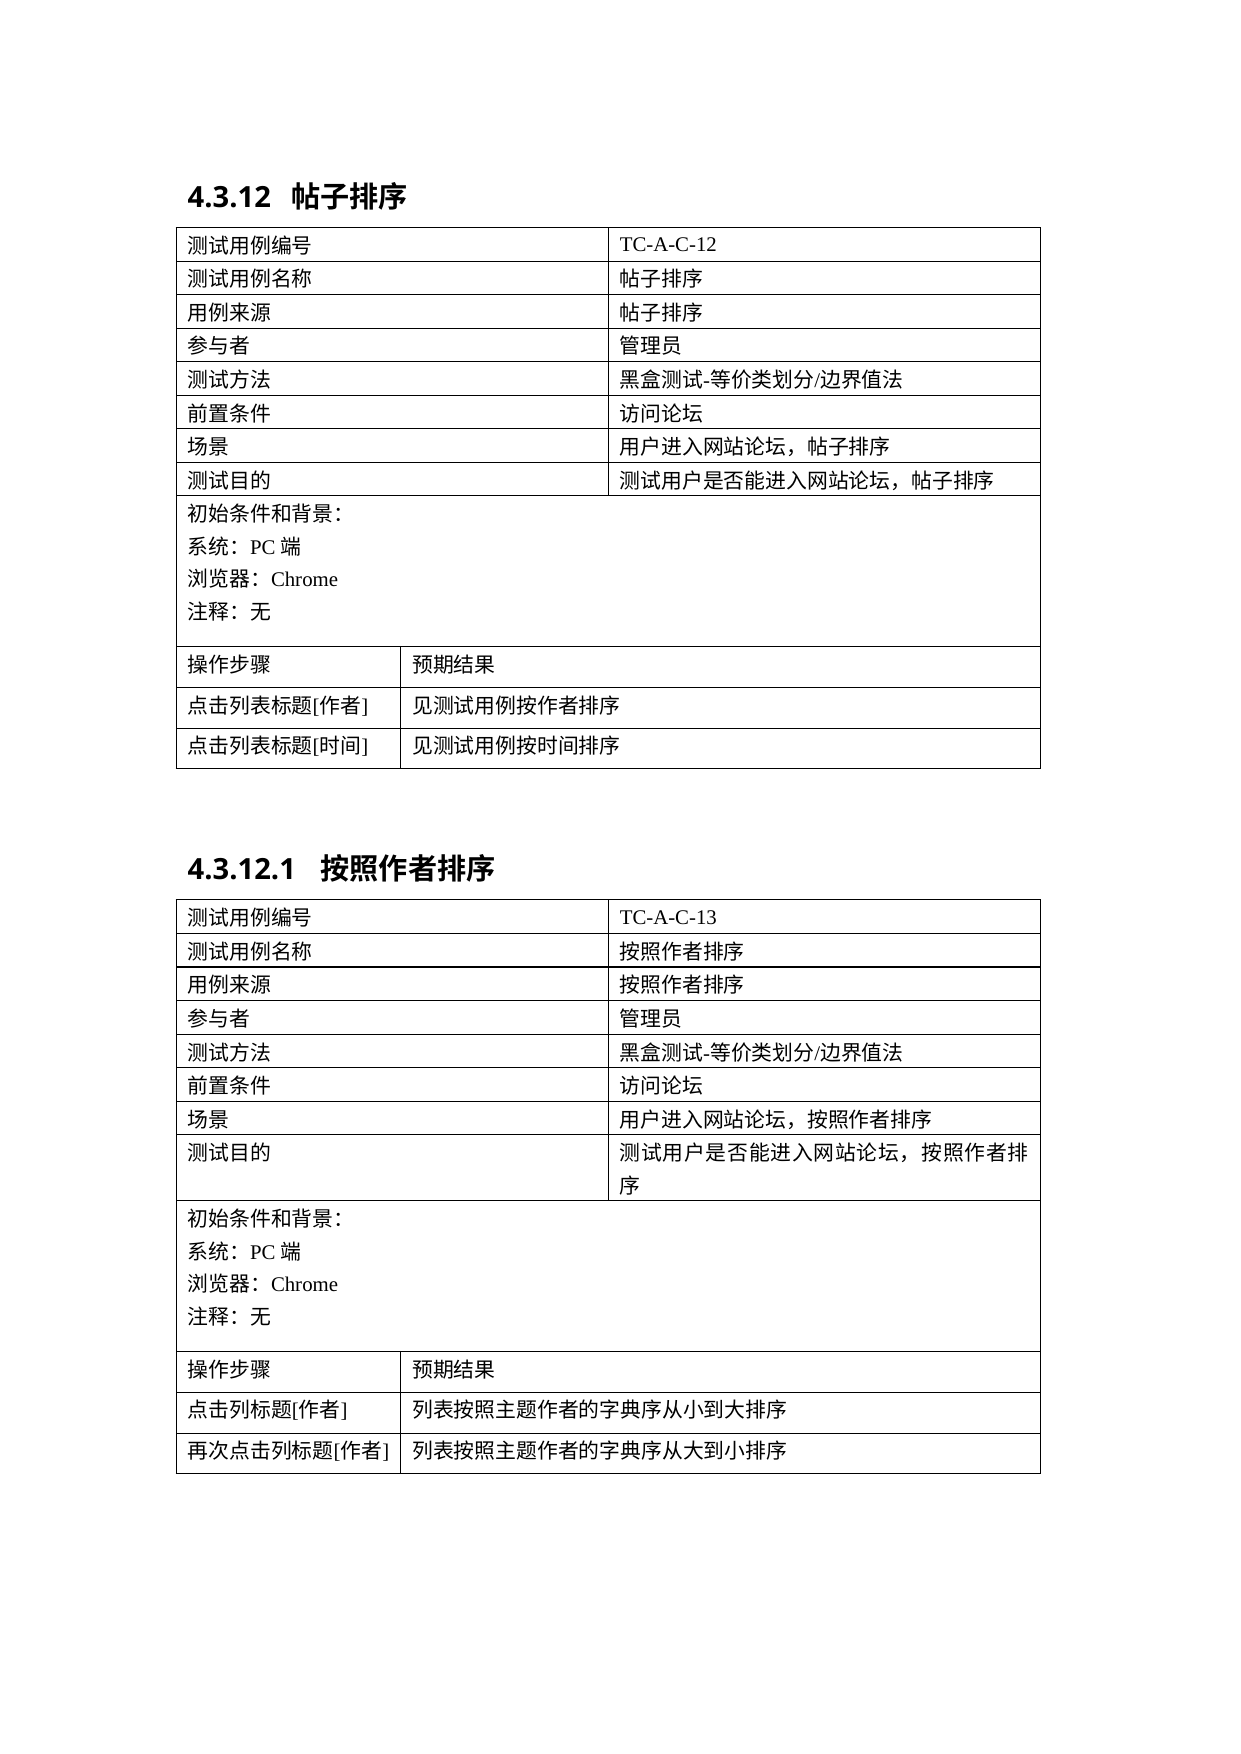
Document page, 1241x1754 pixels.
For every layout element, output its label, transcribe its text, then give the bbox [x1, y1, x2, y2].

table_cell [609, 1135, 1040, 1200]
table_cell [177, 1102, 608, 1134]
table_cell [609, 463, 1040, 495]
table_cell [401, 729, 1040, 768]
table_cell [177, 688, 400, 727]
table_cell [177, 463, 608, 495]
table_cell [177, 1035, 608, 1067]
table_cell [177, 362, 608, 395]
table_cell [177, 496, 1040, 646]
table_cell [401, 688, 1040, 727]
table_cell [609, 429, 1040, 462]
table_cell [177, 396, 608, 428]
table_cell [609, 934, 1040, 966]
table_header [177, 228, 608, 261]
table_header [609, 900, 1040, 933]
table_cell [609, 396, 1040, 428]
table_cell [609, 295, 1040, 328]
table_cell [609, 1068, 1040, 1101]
text 帖子排序 [187, 162, 1053, 227]
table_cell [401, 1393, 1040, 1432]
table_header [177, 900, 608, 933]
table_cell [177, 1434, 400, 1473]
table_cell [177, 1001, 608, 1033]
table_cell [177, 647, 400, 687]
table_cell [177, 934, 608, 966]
text 按照作者排序 [187, 834, 1053, 899]
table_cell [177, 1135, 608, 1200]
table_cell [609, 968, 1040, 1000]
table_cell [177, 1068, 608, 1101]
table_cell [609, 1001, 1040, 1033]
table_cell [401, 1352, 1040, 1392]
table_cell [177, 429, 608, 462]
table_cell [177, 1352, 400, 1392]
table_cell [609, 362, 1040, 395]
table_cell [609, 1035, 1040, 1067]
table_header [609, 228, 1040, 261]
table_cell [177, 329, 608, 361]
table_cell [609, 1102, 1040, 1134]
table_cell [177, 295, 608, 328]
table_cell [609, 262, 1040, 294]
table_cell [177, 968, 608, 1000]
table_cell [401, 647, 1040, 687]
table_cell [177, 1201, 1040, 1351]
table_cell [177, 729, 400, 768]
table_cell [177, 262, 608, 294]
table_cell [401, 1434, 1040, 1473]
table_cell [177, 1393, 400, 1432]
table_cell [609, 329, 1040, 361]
